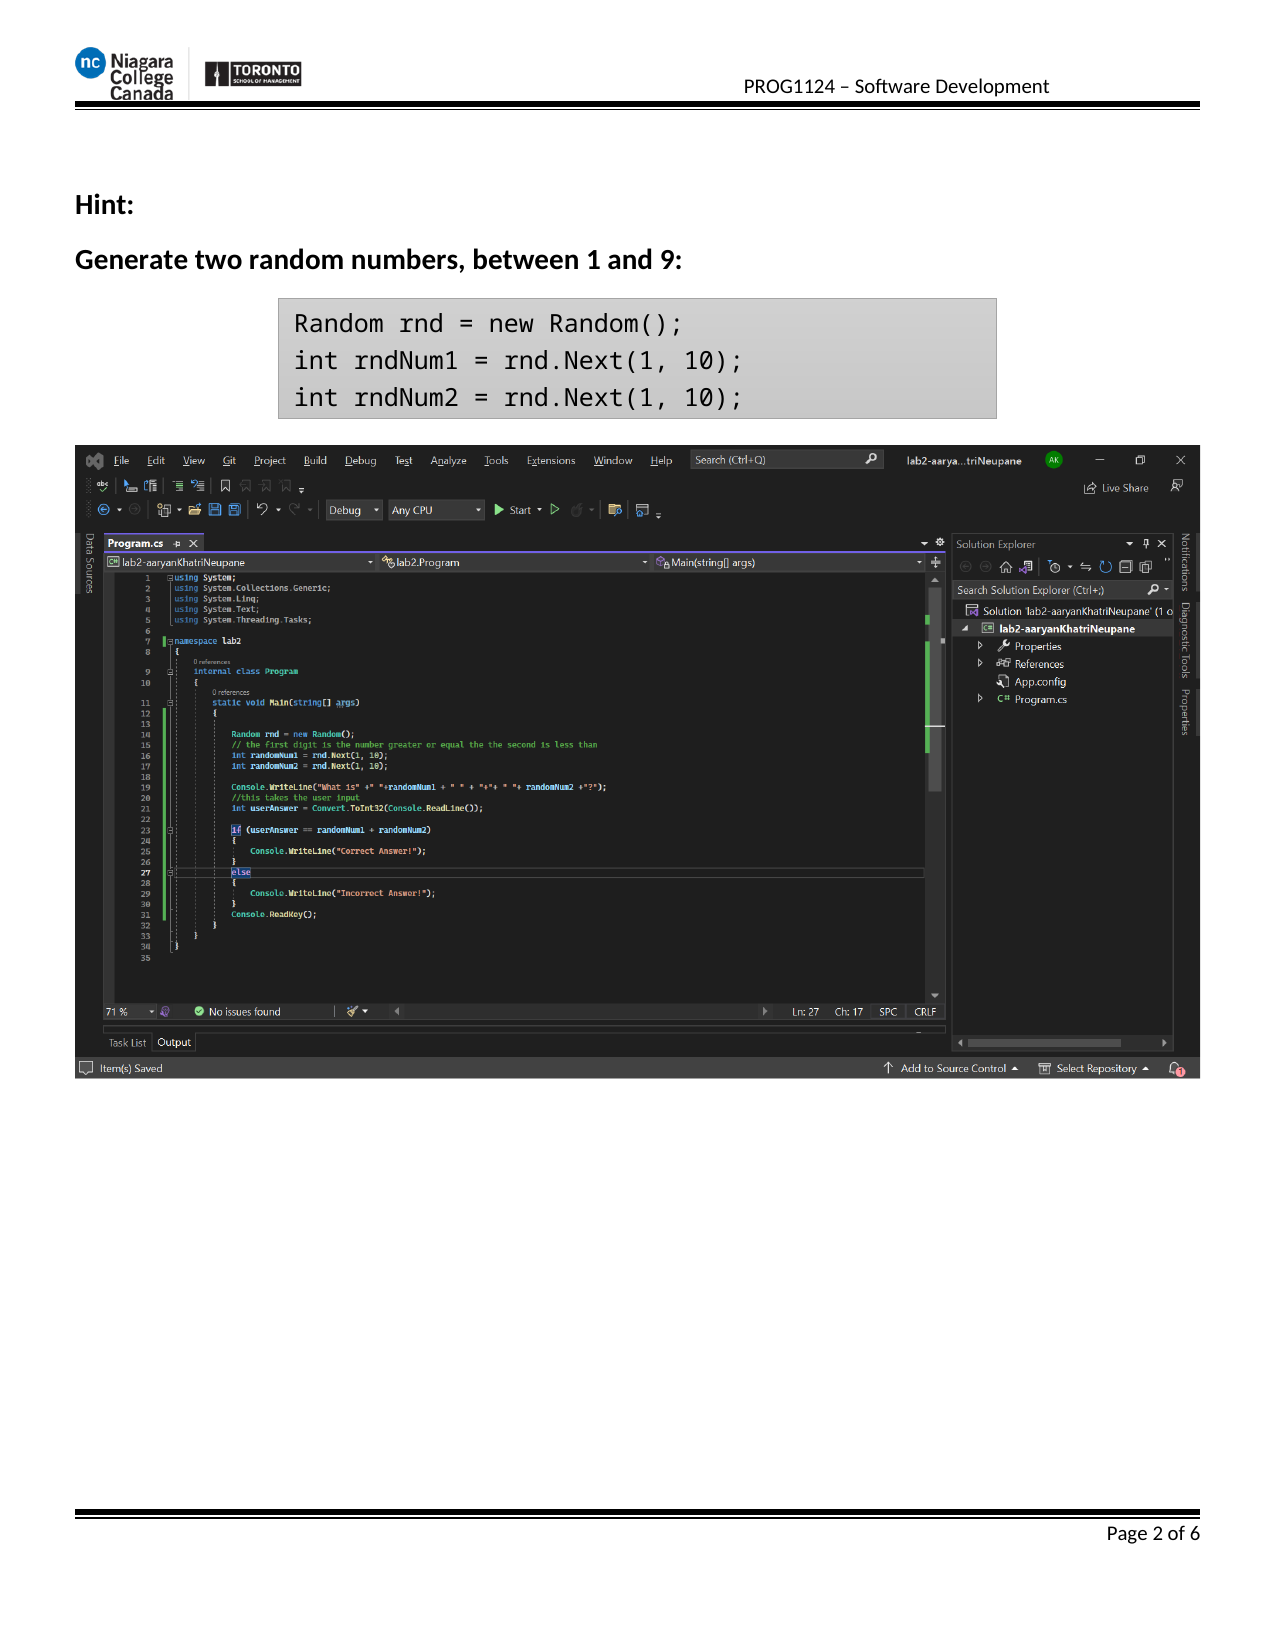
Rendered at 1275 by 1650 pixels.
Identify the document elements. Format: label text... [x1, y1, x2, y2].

picture [75, 445, 1200, 1079]
text Hint: [75, 186, 1200, 222]
text Generate two random numbers, between 1 and 9: [75, 241, 1200, 277]
picture [75, 47, 302, 100]
